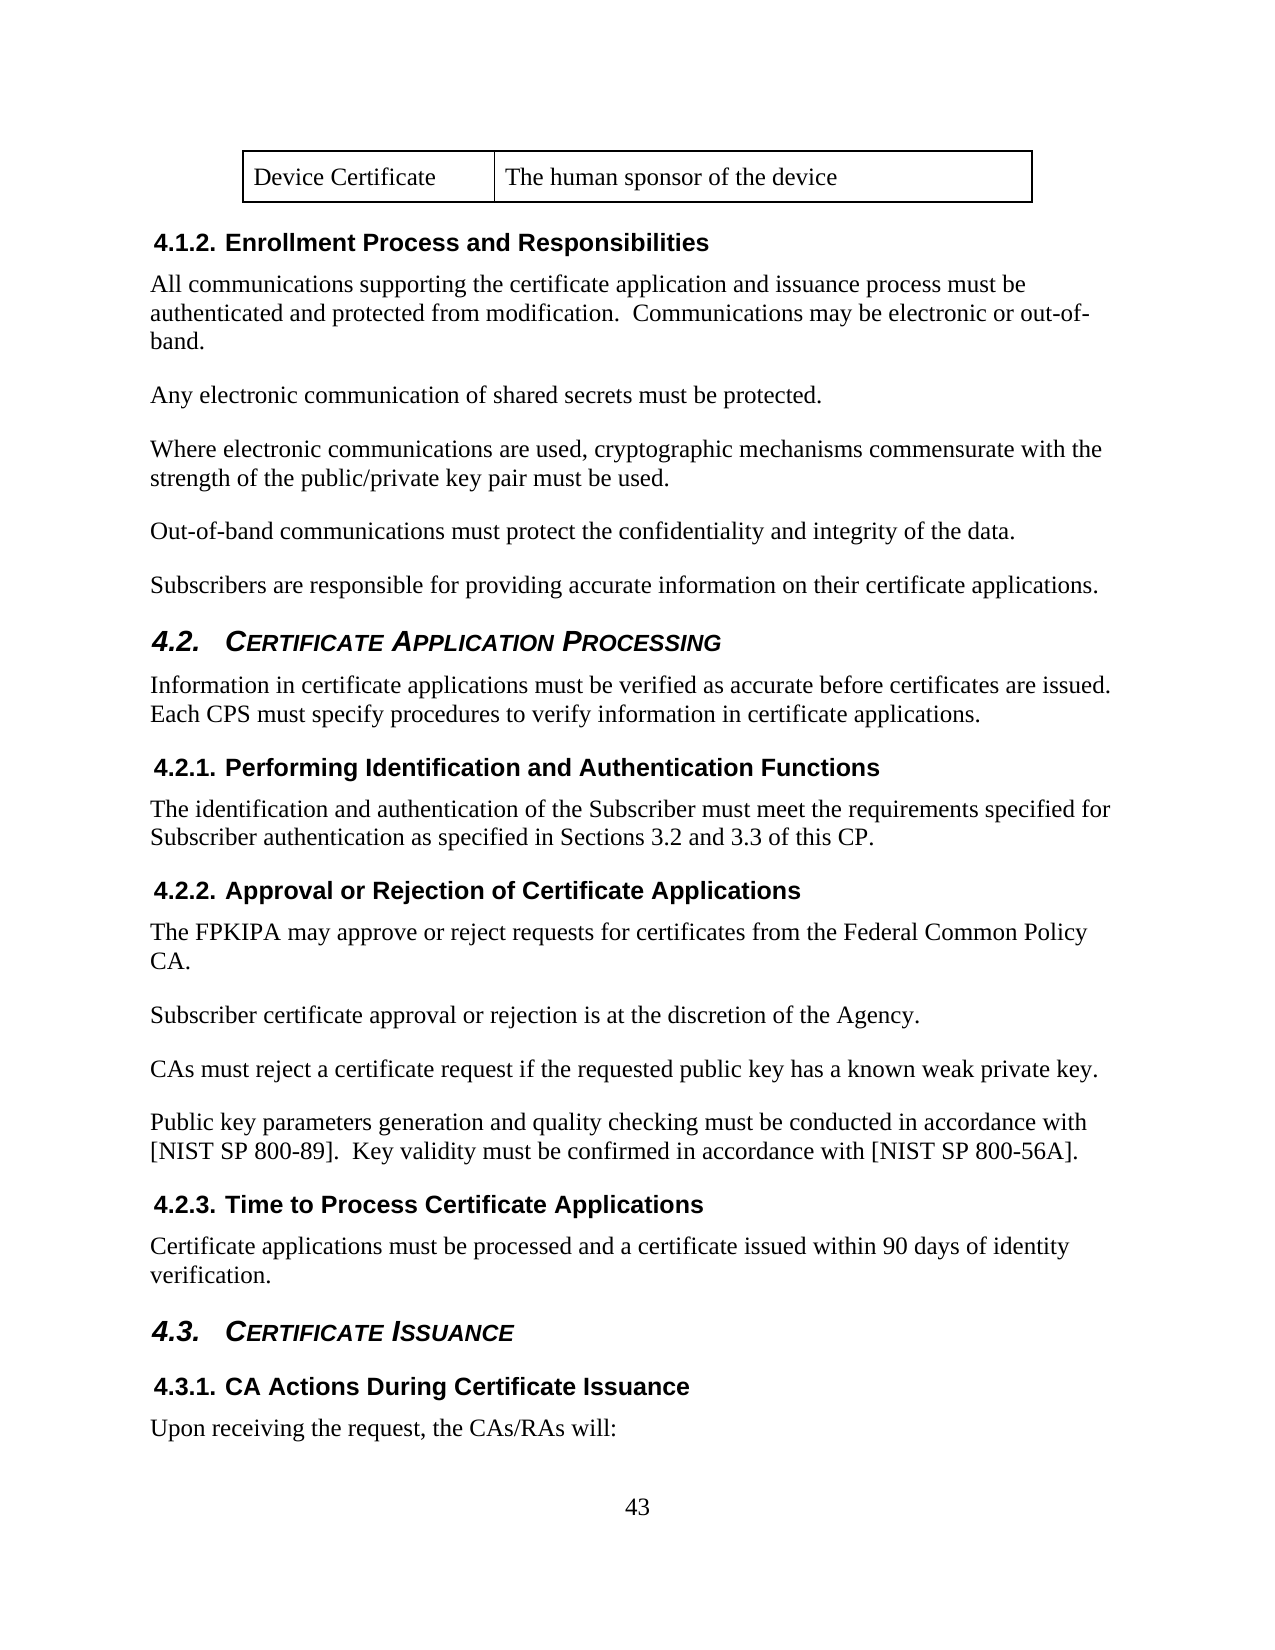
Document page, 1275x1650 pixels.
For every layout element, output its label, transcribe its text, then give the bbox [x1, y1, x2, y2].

text Any electronic communication of shared secrets must be protected. [150, 380, 1125, 409]
text All communications supporting the certificate application and issuance process must be authenticated and protected from modification. Communications may be electronic or out-of-band. [150, 269, 1125, 355]
subtitle Time to Process Certificate Applications [154, 1190, 1125, 1219]
text The FPKIPA may approve or reject requests for certificates from the Federal Common Policy CA. [150, 917, 1125, 975]
text Information in certificate applications must be verified as accurate before certificates are issued. Each CPS must specify procedures to verify information in certificate applications. [150, 670, 1125, 727]
text CAs must reject a certificate request if the requested public key has a known weak private key. [150, 1054, 1125, 1082]
subtitle Certificate Issuance [152, 1314, 1125, 1347]
subtitle Certificate Application Processing [152, 624, 1125, 657]
table_cell Device Certificate [244, 152, 494, 201]
text Public key parameters generation and quality checking must be conducted in accordance with [NIST SP 800-89]. Key validity must be confirmed in accordance with [NIST SP 800-56A]. [150, 1107, 1125, 1165]
subtitle Enrollment Process and Responsibilities [154, 228, 1125, 256]
subtitle Approval or Rejection of Certificate Applications [154, 876, 1125, 905]
subtitle Performing Identification and Authentication Functions [154, 752, 1125, 781]
text Upon receiving the request, the CAs/RAs will: [150, 1413, 1125, 1442]
text Subscribers are responsible for providing accurate information on their certificate applications. [150, 570, 1125, 599]
text The identification and authentication of the Subscriber must meet the requirements specified for Subscriber authentication as specified in Sections 3.2 and 3.3 of this CP. [150, 794, 1125, 851]
text Subscriber certificate approval or rejection is at the discretion of the Agency. [150, 1000, 1125, 1029]
subtitle CA Actions During Certificate Issuance [154, 1372, 1125, 1401]
text Certificate applications must be processed and a certificate issued within 90 days of identity verification. [150, 1231, 1125, 1289]
text Out-of-band communications must protect the confidentiality and integrity of the data. [150, 516, 1125, 545]
text Where electronic communications are used, cryptographic mechanisms commensurate with the strength of the public/private key pair must be used. [150, 434, 1125, 491]
table_cell The human sponsor of the device [495, 152, 1031, 201]
